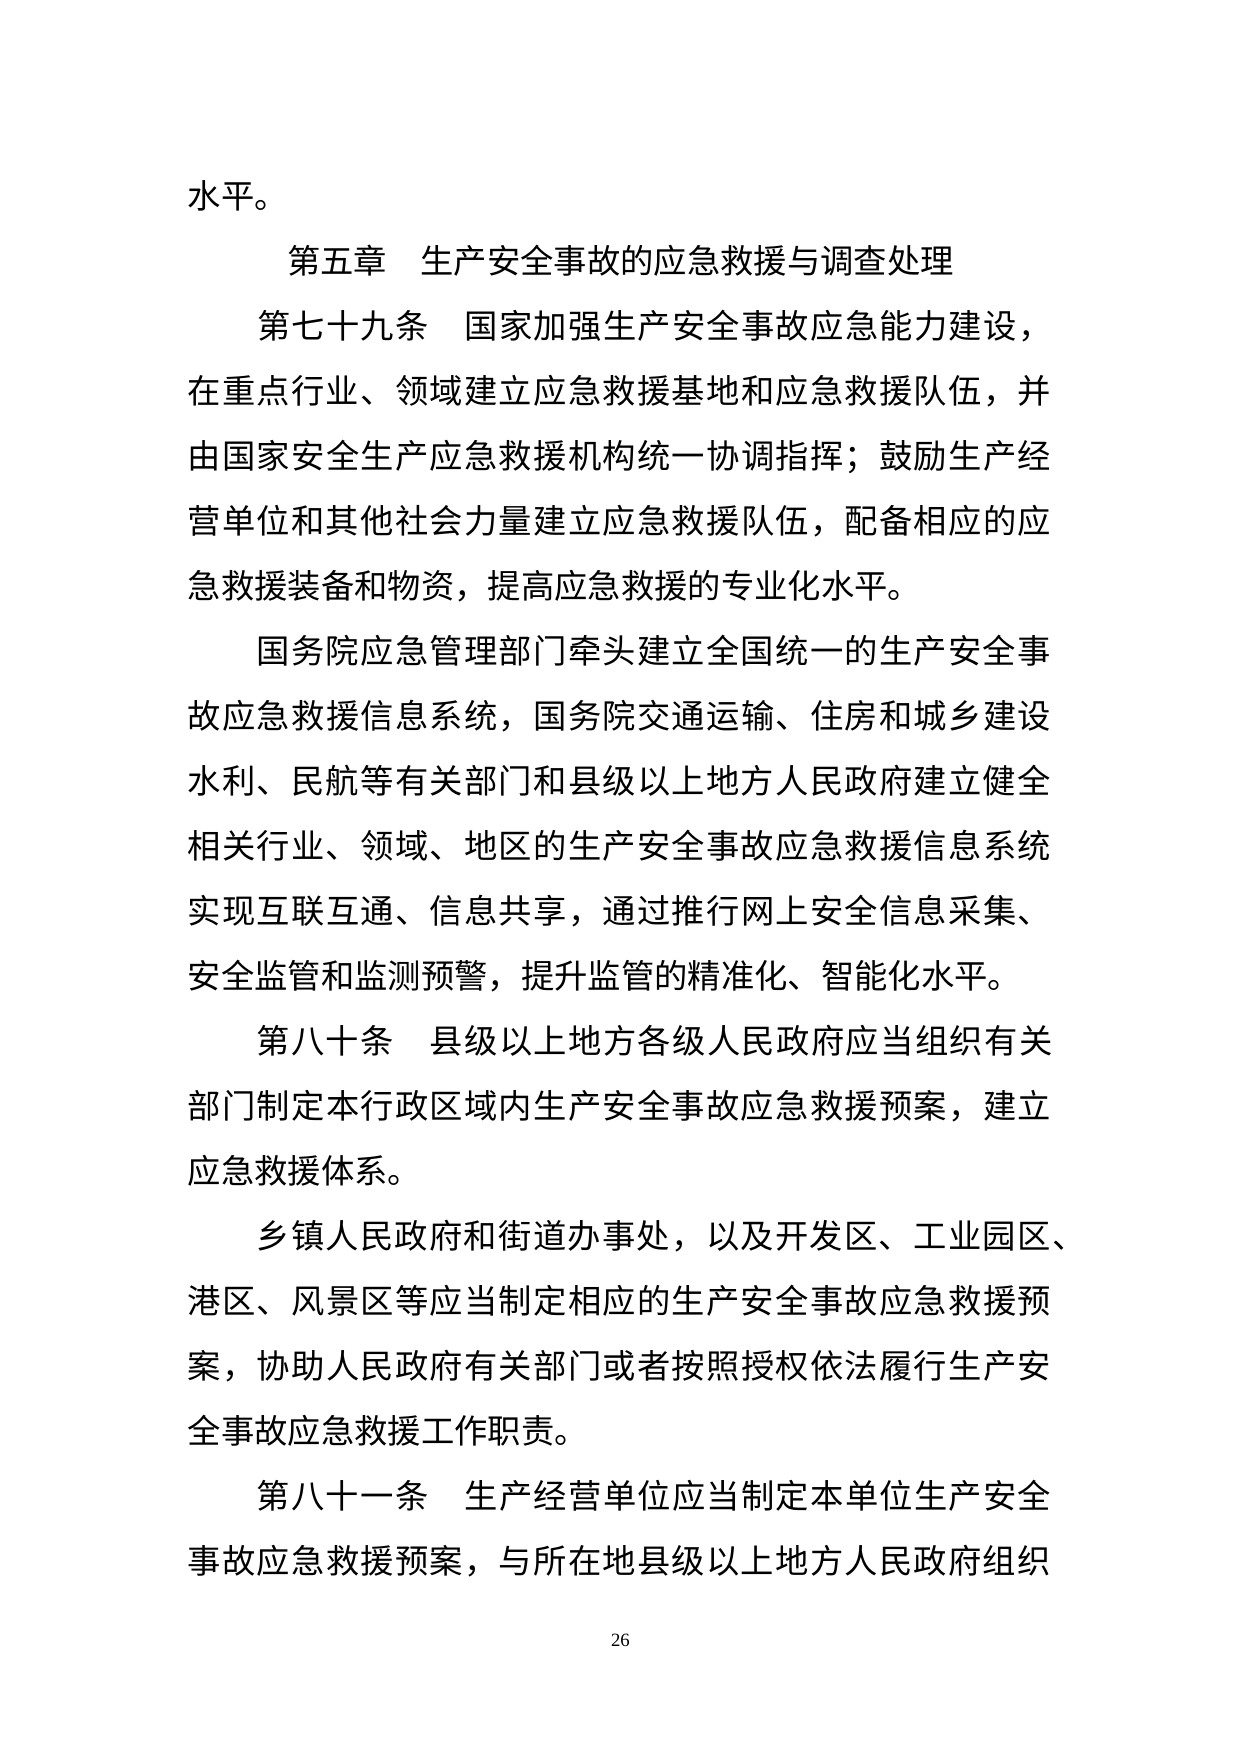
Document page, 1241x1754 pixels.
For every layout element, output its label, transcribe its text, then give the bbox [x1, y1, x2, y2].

text 国务院应急管理部门牵头建立全国统一的生产安全事故应急救援信息系统，国务院交通运输、住房和城乡建设、水利、民航等有关部门和县级以上地方人民政府建立健全相关行业、领域、地区的生产安全事故应急救援信息系统，实现互联互通、信息共享，通过推行网上安全信息采集、安全监管和监测预警，提升监管的精准化、智能化水平。 [187, 617, 1053, 1007]
text 第八十条 县级以上地方各级人民政府应当组织有关部门制定本行政区域内生产安全事故应急救援预案，建立应急救援体系。 [187, 1007, 1053, 1202]
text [187, 1462, 1053, 1592]
text 第五章 生产安全事故的应急救援与调查处理 [187, 227, 1053, 292]
text 乡镇人民政府和街道办事处，以及开发区、工业园区、港区、风景区等应当制定相应的生产安全事故应急救援预案，协助人民政府有关部门或者按照授权依法履行生产安全事故应急救援工作职责。 [187, 1202, 1053, 1462]
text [187, 162, 1053, 227]
text 第七十九条 国家加强生产安全事故应急能力建设，在重点行业、领域建立应急救援基地和应急救援队伍，并由国家安全生产应急救援机构统一协调指挥；鼓励生产经营单位和其他社会力量建立应急救援队伍，配备相应的应急救援装备和物资，提高应急救援的专业化水平。 [187, 292, 1053, 617]
